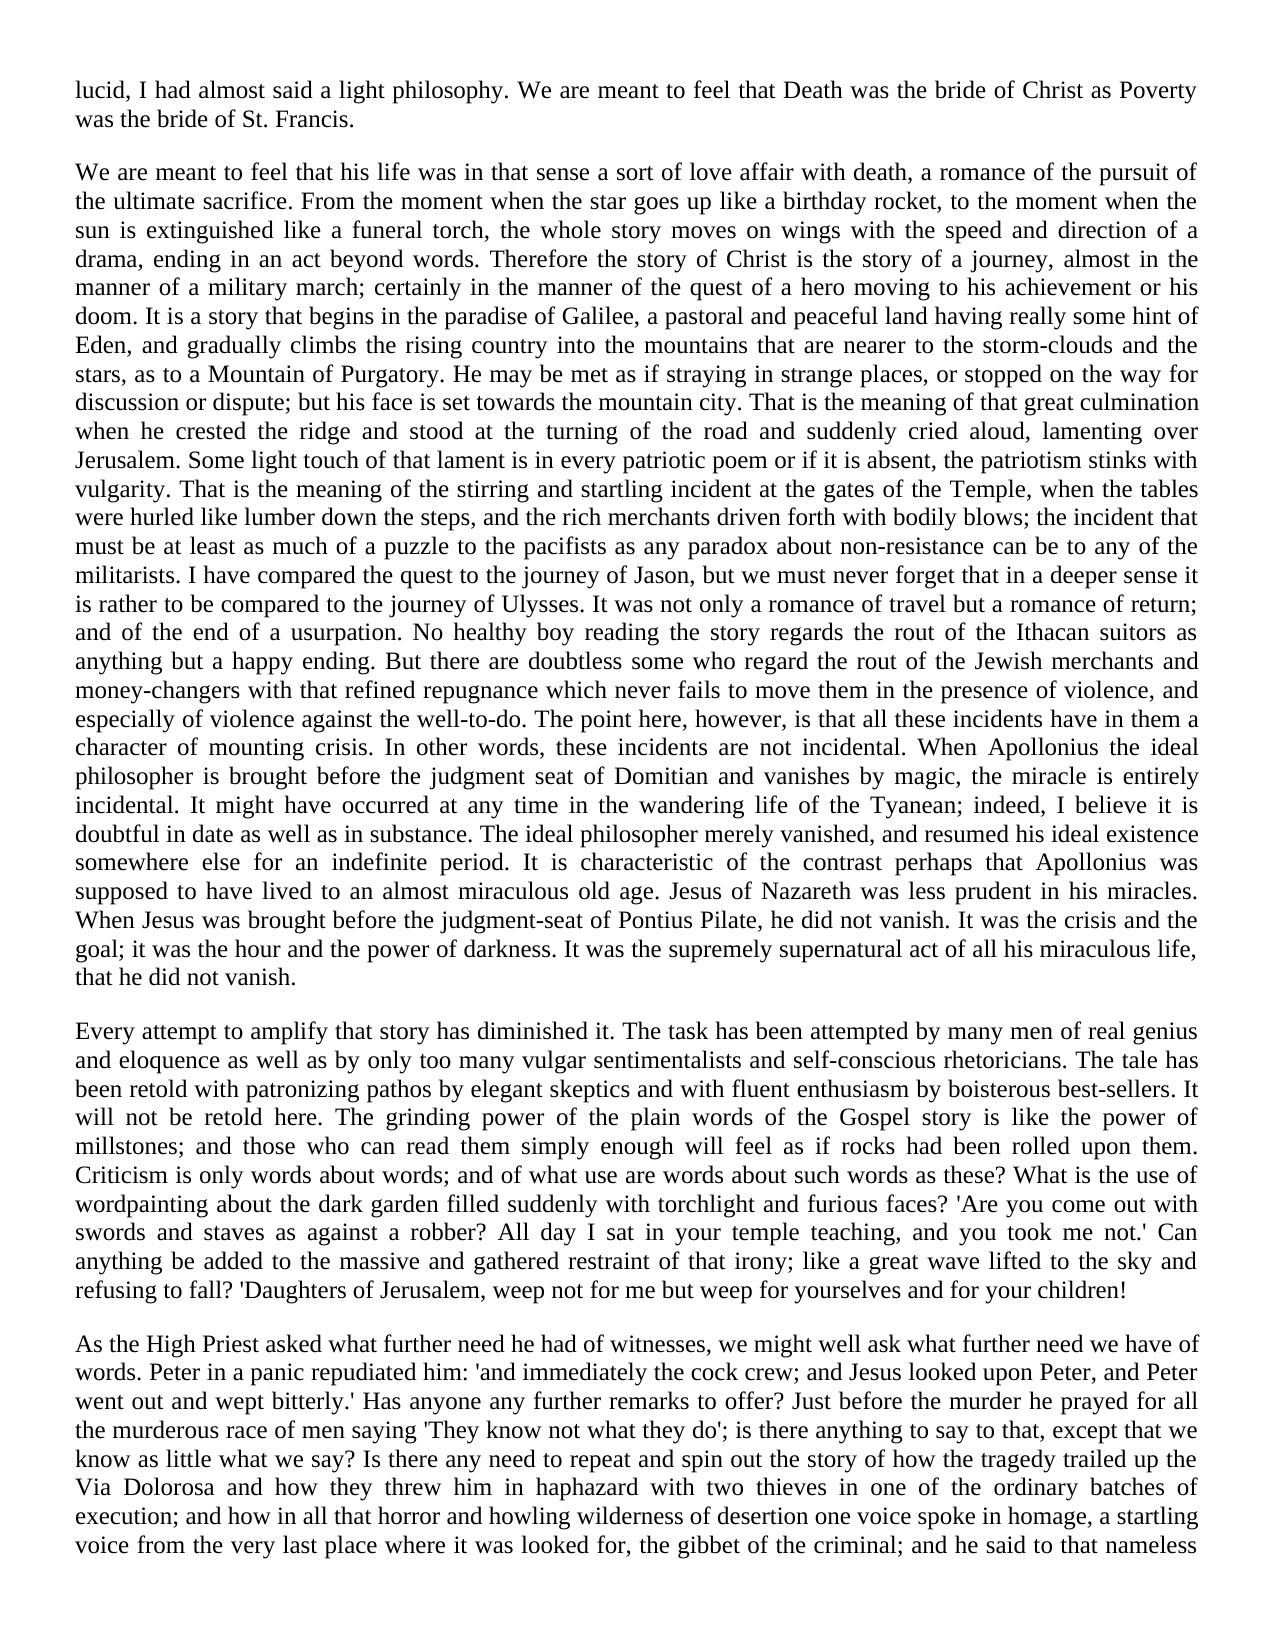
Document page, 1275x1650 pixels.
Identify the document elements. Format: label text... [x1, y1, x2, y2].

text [75, 75, 1200, 132]
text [75, 1329, 1200, 1559]
text Every attempt to amplify that story has diminished it. The task has been attempted by many men of real genius and eloquence as well as by only too many vulgar sentimentalists and self-conscious rhetoricians. The tale has been retold with patronizing pathos by elegant skeptics and with fluent enthusiasm by boisterous best-sellers. It will not be retold here. The grinding power of the plain words of the Gospel story is like the power of millstones; and those who can read them simply enough will feel as if rocks had been rolled upon them. Criticism is only words about words; and of what use are words about such words as these? What is the use of wordpainting about the dark garden filled suddenly with torchlight and furious faces? 'Are you come out with swords and staves as against a robber? All day I sat in your temple teaching, and you took me not.' Can anything be added to the massive and gathered restraint of that irony; like a great wave lifted to the sky and refusing to fall? 'Daughters of Jerusalem, weep not for me but weep for yourselves and for your children! [75, 1016, 1200, 1304]
text We are meant to feel that his life was in that sense a sort of love affair with death, a romance of the pursuit of the ultimate sacrifice. From the moment when the star goes up like a birthday rocket, to the moment when the sun is extinguished like a funeral torch, the whole story moves on wings with the speed and direction of a drama, ending in an act beyond words. Therefore the story of Christ is the story of a journey, almost in the manner of a military march; certainly in the manner of the quest of a hero moving to his achievement or his doom. It is a story that begins in the paradise of Galilee, a pastoral and peaceful land having really some hint of Eden, and gradually climbs the rising country into the mountains that are nearer to the storm-clouds and the stars, as to a Mountain of Purgatory. He may be met as if straying in strange places, or stopped on the way for discussion or dispute; but his face is set towards the mountain city. That is the meaning of that great culmination when he crested the ridge and stood at the turning of the road and suddenly cried aloud, lamenting over Jerusalem. Some light touch of that lament is in every patriotic poem or if it is absent, the patriotism stinks with vulgarity. That is the meaning of the stirring and startling incident at the gates of the Temple, when the tables were hurled like lumber down the steps, and the rich merchants driven forth with bodily blows; the incident that must be at least as much of a puzzle to the pacifists as any paradox about non-resistance can be to any of the militarists. I have compared the quest to the journey of Jason, but we must never forget that in a deeper sense it is rather to be compared to the journey of Ulysses. It was not only a romance of travel but a romance of return; and of the end of a usurpation. No healthy boy reading the story regards the rout of the Ithacan suitors as anything but a happy ending. But there are doubtless some who regard the rout of the Jewish merchants and money-changers with that refined repugnance which never fails to move them in the presence of violence, and especially of violence against the well-to-do. The point here, however, is that all these incidents have in them a character of mounting crisis. In other words, these incidents are not incidental. When Apollonius the ideal philosopher is brought before the judgment seat of Domitian and vanishes by magic, the miracle is entirely incidental. It might have occurred at any time in the wandering life of the Tyanean; indeed, I believe it is doubtful in date as well as in substance. The ideal philosopher merely vanished, and resumed his ideal existence somewhere else for an indefinite period. It is characteristic of the contrast perhaps that Apollonius was supposed to have lived to an almost miraculous old age. Jesus of Nazareth was less prudent in his miracles. When Jesus was brought before the judgment-seat of Pontius Pilate, he did not vanish. It was the crisis and the goal; it was the hour and the power of darkness. It was the supremely supernatural act of all his miraculous life, that he did not vanish. [75, 157, 1200, 991]
